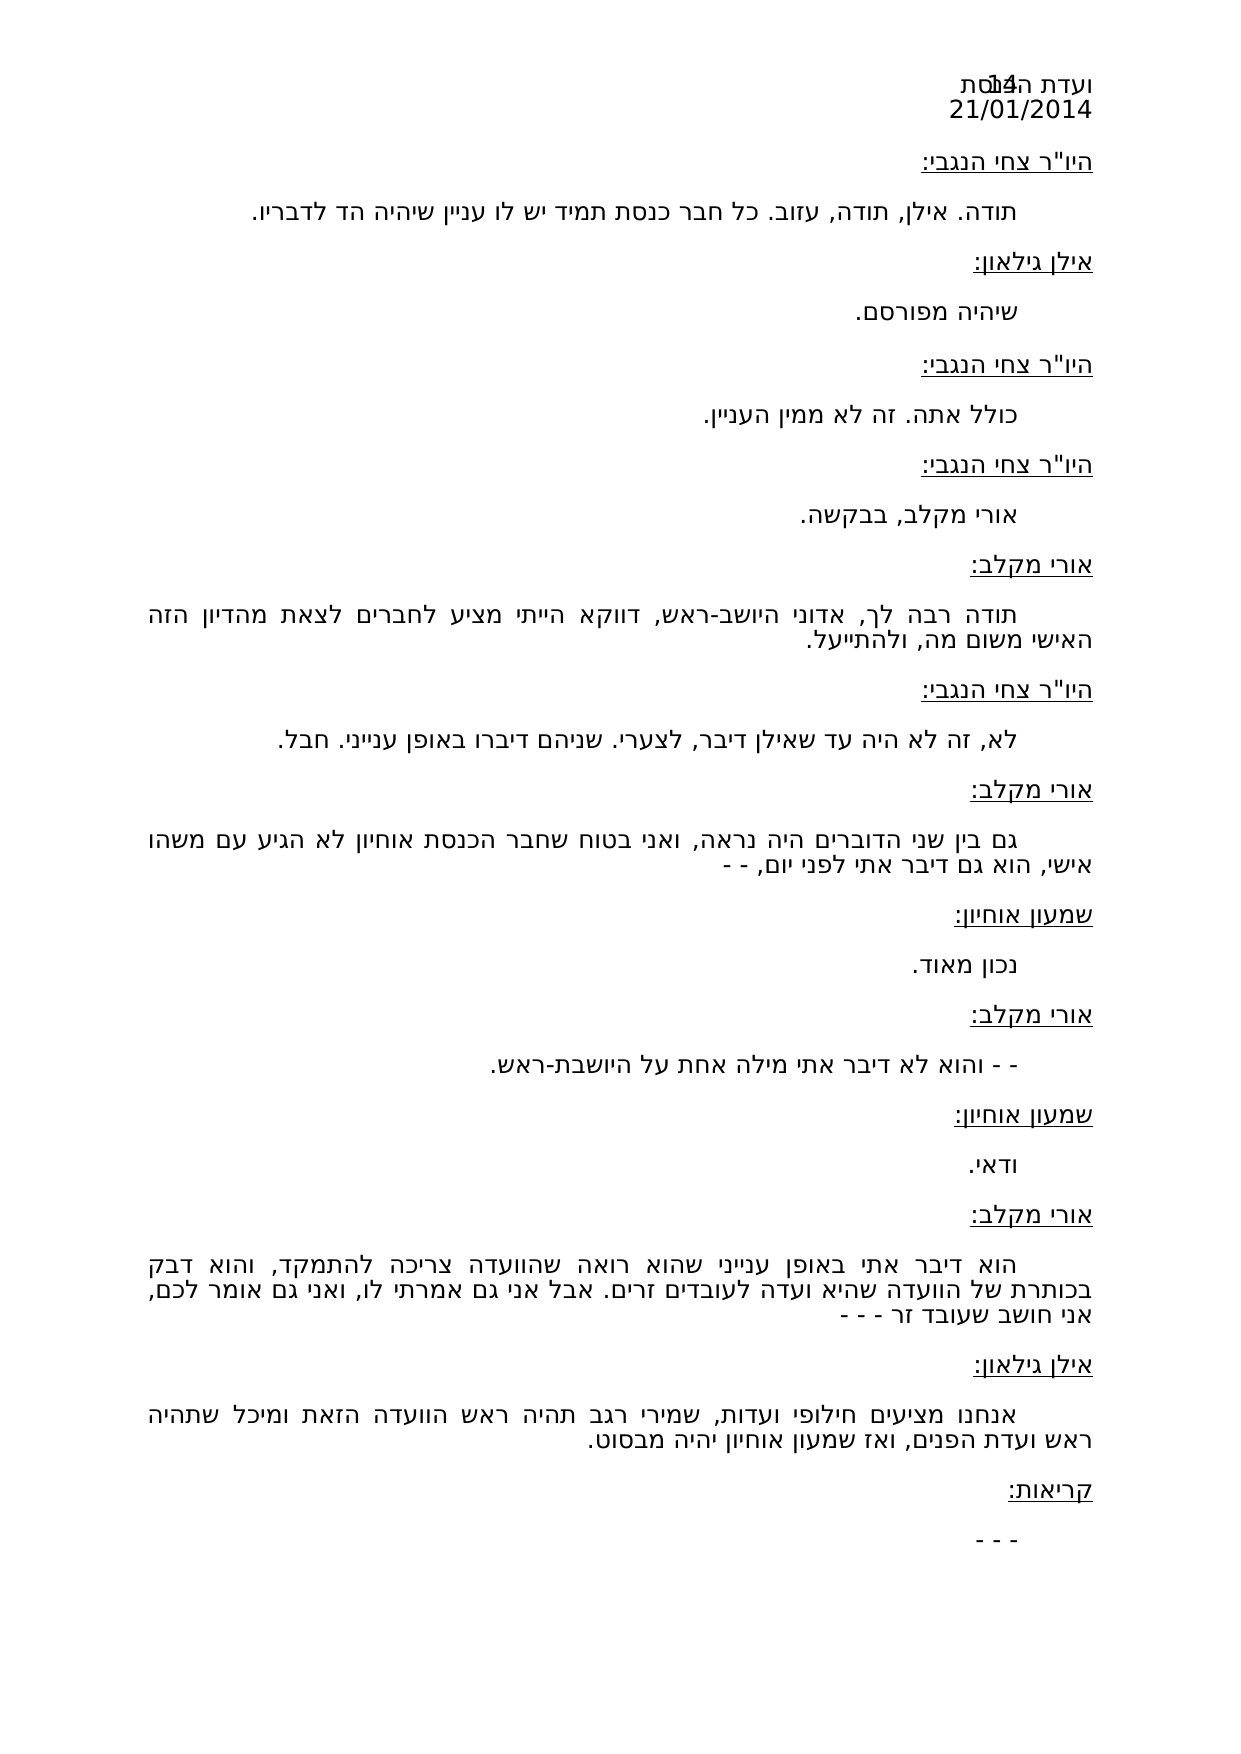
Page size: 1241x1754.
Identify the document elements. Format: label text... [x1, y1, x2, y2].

text גם בין שני הדוברים היה נראה, ואני בטוח שחבר הכנסת אוחיון לא הגיע עם משהו אישי, הוא גם דיבר אתי לפני יום, - - [147, 829, 1093, 879]
text אורי מקלב, בבקשה. [147, 504, 1093, 529]
text - - והוא לא דיבר אתי מילה אחת על היושבת-ראש. [147, 1054, 1093, 1079]
text שמעון אוחיון: [147, 904, 1093, 929]
text קריאות: [147, 1479, 1093, 1504]
text הוא דיבר אתי באופן ענייני שהוא רואה שהוועדה צריכה להתמקד, והוא דבק בכותרת של הוועדה שהיא ועדה לעובדים זרים. אבל אני גם אמרתי לו, ואני גם אומר לכם, אני חושב שעובד זר - - - [147, 1254, 1093, 1329]
text כולל אתה. זה לא ממין העניין. [147, 404, 1093, 429]
text היו"ר צחי הנגבי: [147, 354, 1093, 379]
text אילן גילאון: [147, 1354, 1093, 1379]
text תודה רבה לך, אדוני היושב-ראש, דווקא הייתי מציע לחברים לצאת מהדיון הזה האישי משום מה, ולהתייעל. [147, 604, 1093, 654]
text תודה. אילן, תודה, עזוב. כל חבר כנסת תמיד יש לו עניין שיהיה הד לדבריו. [147, 200, 1093, 225]
text אורי מקלב: [147, 779, 1093, 804]
text - - - [147, 1529, 1093, 1554]
text נכון מאוד. [147, 954, 1093, 979]
text אורי מקלב: [147, 1204, 1093, 1229]
text שמעון אוחיון: [147, 1104, 1093, 1129]
text לא, זה לא היה עד שאילן דיבר, לצערי. שניהם דיברו באופן ענייני. חבל. [147, 729, 1093, 754]
text אנחנו מציעים חילופי ועדות, שמירי רגב תהיה ראש הוועדה הזאת ומיכל שתהיה ראש ועדת הפנים, ואז שמעון אוחיון יהיה מבסוט. [147, 1404, 1093, 1454]
text היו"ר צחי הנגבי: [147, 454, 1093, 479]
text שיהיה מפורסם. [147, 300, 1093, 325]
text אילן גילאון: [147, 250, 1093, 275]
text אורי מקלב: [147, 1004, 1093, 1029]
text היו"ר צחי הנגבי: [147, 150, 1093, 175]
text היו"ר צחי הנגבי: [147, 679, 1093, 704]
text אורי מקלב: [147, 554, 1093, 579]
text ודאי. [147, 1154, 1093, 1179]
